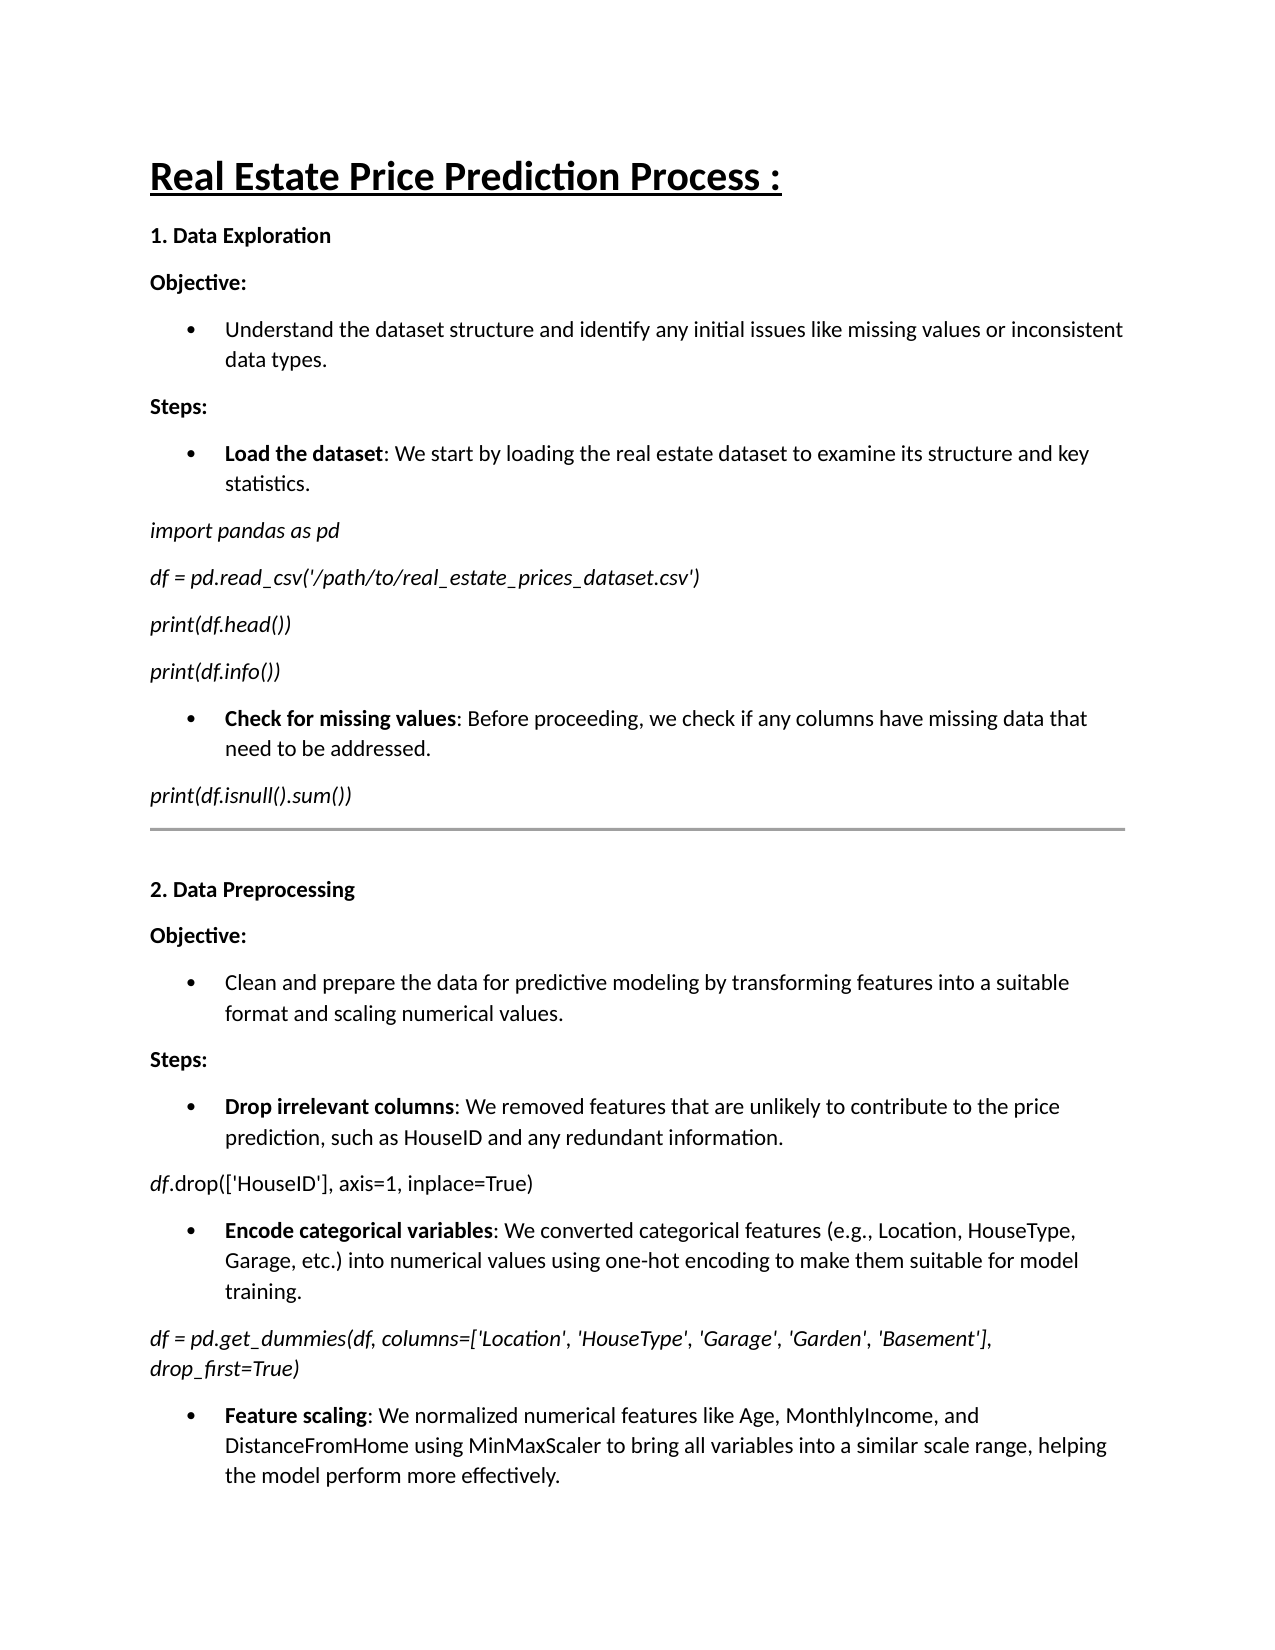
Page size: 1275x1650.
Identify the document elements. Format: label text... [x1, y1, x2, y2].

text print(df.head()) [150, 610, 1125, 638]
text df.drop(['HouseID'], axis=1, inplace=True) [150, 1169, 1125, 1197]
text 2. Data Preprocessing [150, 875, 1125, 903]
list Feature scaling: We normalized numerical features like Age, MonthlyIncome, and DistanceFromHome using MinMaxScaler to bring all variables into a similar scale range, helping the model perform more effectively. [187, 1401, 1125, 1489]
text Real Estate Price Prediction Process : [150, 150, 1125, 201]
text df = pd.read_csv('/path/to/real_estate_prices_dataset.csv') [150, 563, 1125, 591]
text df = pd.get_dummies(df, columns=['Location', 'HouseType', 'Garage', 'Garden', 'Basement'], drop_first=True) [150, 1324, 1125, 1382]
list Drop irrelevant columns: We removed features that are unlikely to contribute to the price prediction, such as HouseID and any redundant information. [187, 1092, 1125, 1151]
list Understand the dataset structure and identify any initial issues like missing values or inconsistent data types. [187, 315, 1125, 373]
text Steps: [150, 392, 1125, 420]
text print(df.info()) [150, 657, 1125, 685]
list Clean and prepare the data for predictive modeling by transforming features into a suitable format and scaling numerical values. [187, 968, 1125, 1027]
text Steps: [150, 1046, 1125, 1073]
list Check for missing values: Before proceeding, we check if any columns have missing data that need to be addressed. [187, 704, 1125, 762]
text Objective: [150, 922, 1125, 949]
text 1. Data Exploration [150, 222, 1125, 249]
text print(df.isnull().sum()) [150, 781, 1125, 809]
list Load the dataset: We start by loading the real estate dataset to examine its structure and key statistics. [187, 439, 1125, 497]
list Encode categorical variables: We converted categorical features (e.g., Location, HouseType, Garage, etc.) into numerical values using one-hot encoding to make them suitable for model training. [187, 1216, 1125, 1305]
text Objective: [150, 268, 1125, 296]
text import pandas as pd [150, 516, 1125, 544]
